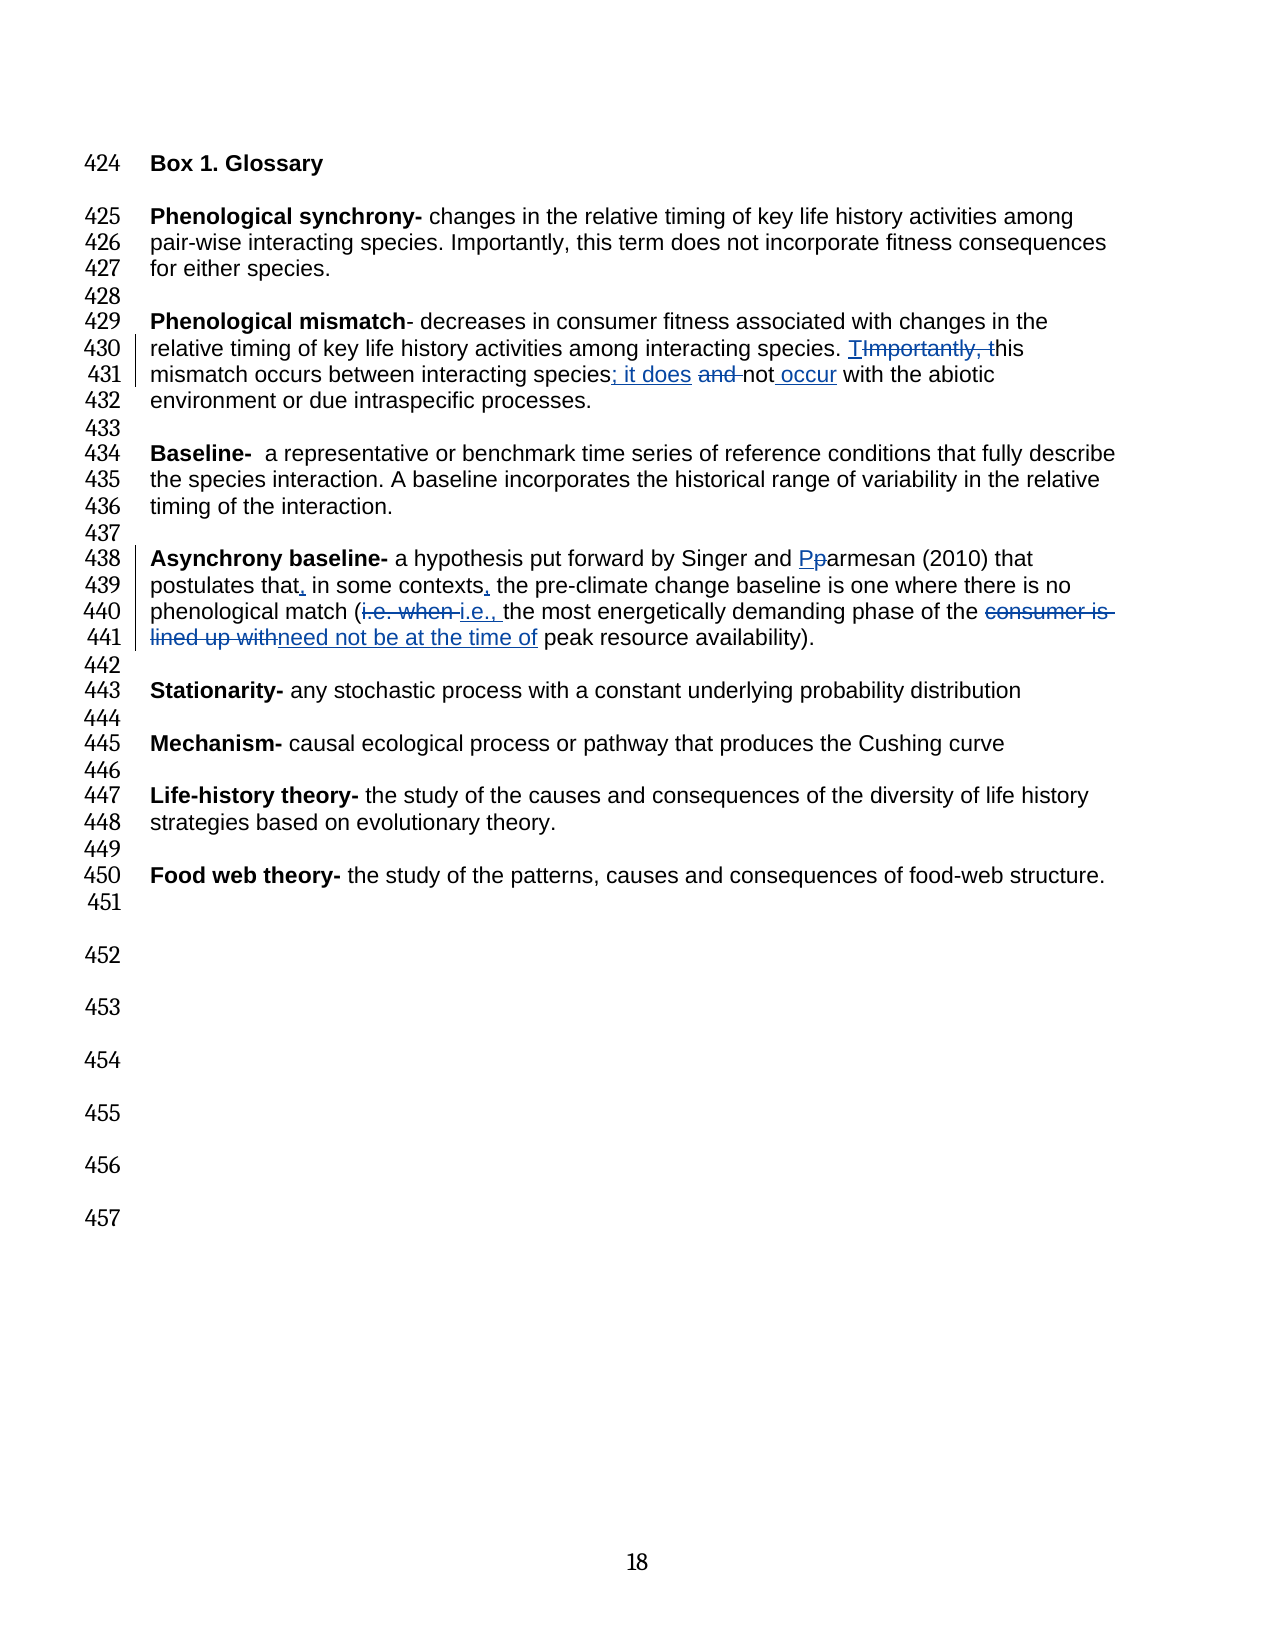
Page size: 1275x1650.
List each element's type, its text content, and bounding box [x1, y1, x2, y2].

text Mechanism- causal ecological process or pathway that produces the Cushing curve [150, 730, 1125, 756]
text Phenological synchrony- changes in the relative timing of key life history activities among pair-wise interacting species. Importantly, this term does not incorporate fitness consequences for either species. [150, 203, 1125, 282]
text Box 1. Glossary [150, 150, 1125, 176]
text Phenological mismatch- decreases in consumer fitness associated with changes in the relative timing of key life history activities among interacting species. his mismatch occurs between interacting species not with the abiotic environment or due intraspecific processes. [150, 308, 1125, 413]
text Asynchrony baseline- a hypothesis put forward by Singer and armesan (2010) that postulates that in some contexts the pre-climate change baseline is one where there is no phenological match (the most energetically demanding phase of the peak resource availability). [150, 545, 1125, 651]
text Baseline- a representative or benchmark time series of reference conditions that fully describe the species interaction. A baseline incorporates the historical range of variability in the relative timing of the interaction. [150, 440, 1125, 519]
text Food web theory- the study of the patterns, causes and consequences of food-web structure. [150, 862, 1125, 888]
text Stationarity- any stochastic process with a constant underlying probability distribution [150, 677, 1125, 703]
text Life-history theory- the study of the causes and consequences of the diversity of life history strategies based on evolutionary theory. [150, 782, 1125, 835]
